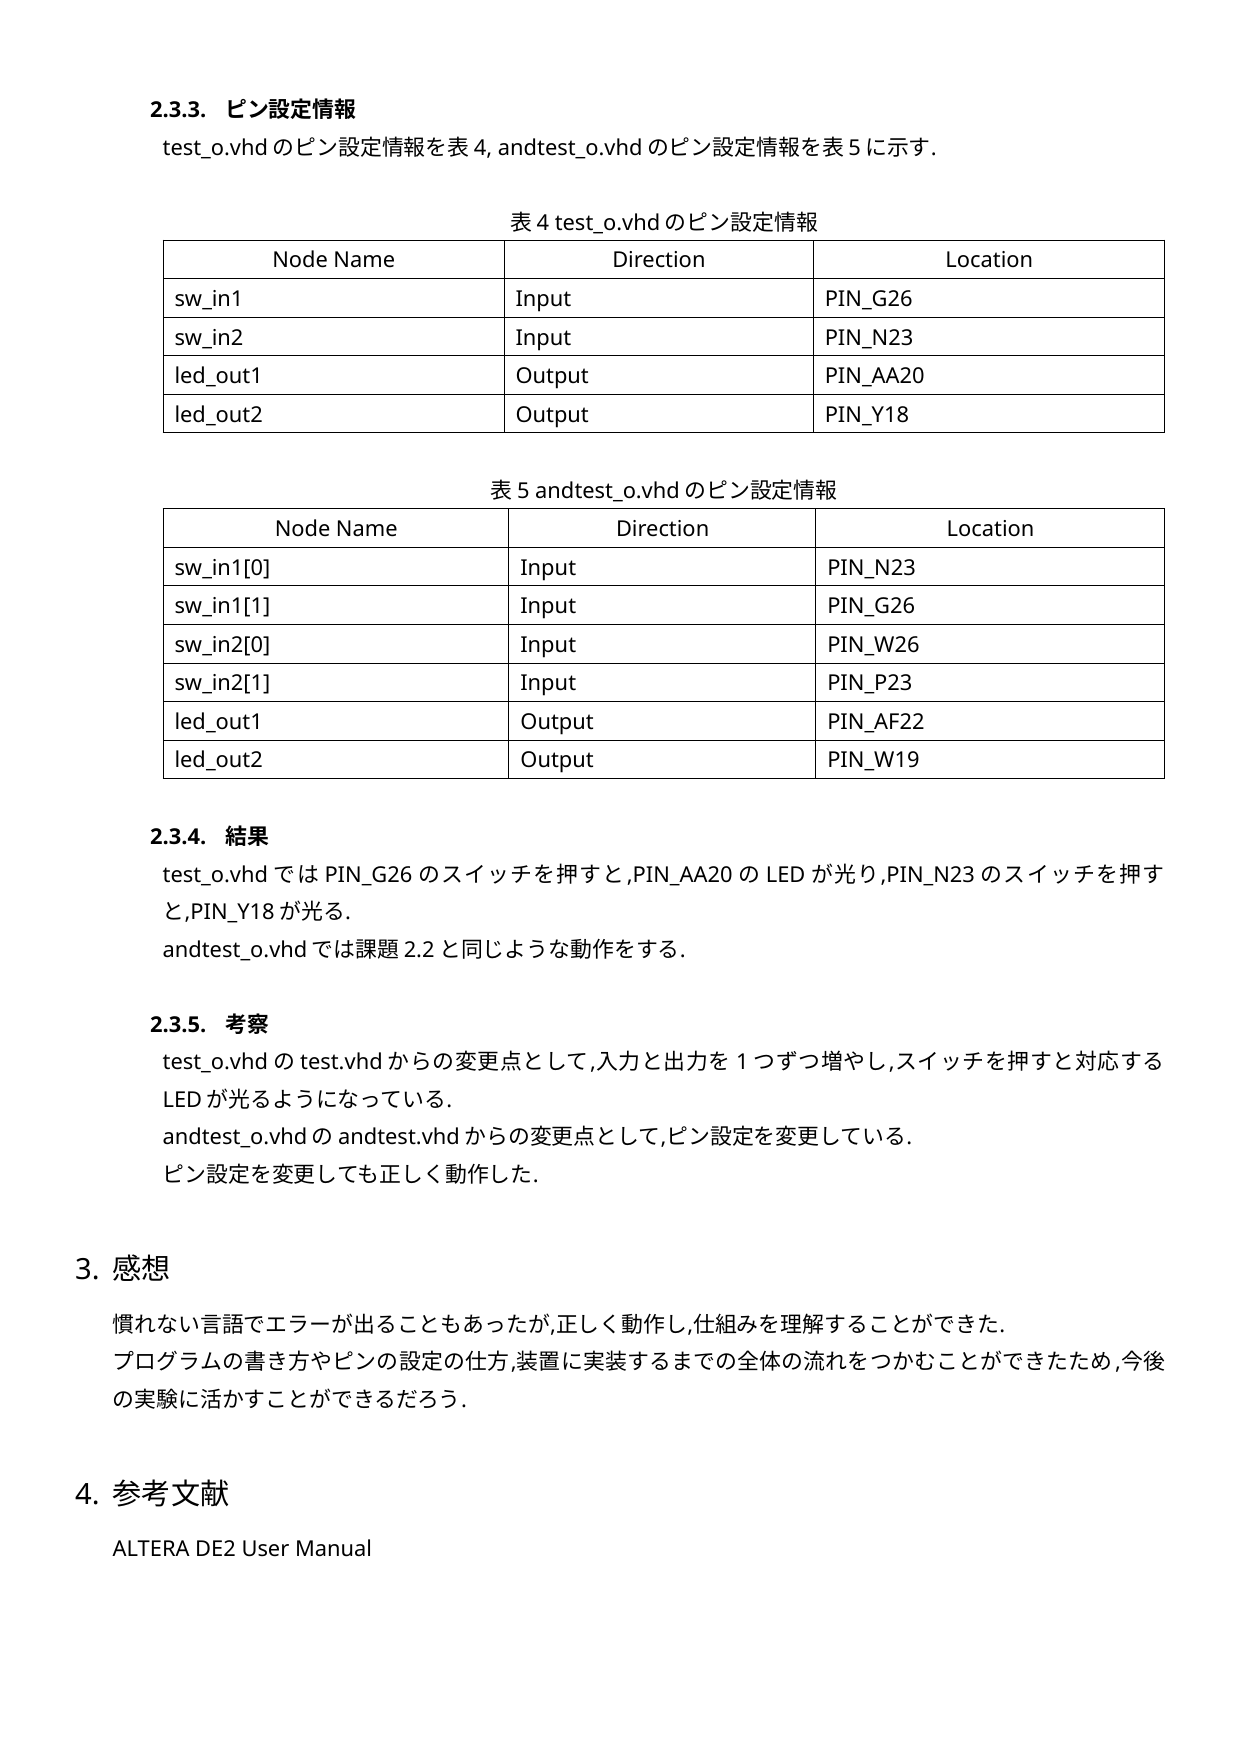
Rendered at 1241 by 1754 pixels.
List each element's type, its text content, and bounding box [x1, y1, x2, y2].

table_cell led_out1 [164, 702, 508, 739]
table_cell led_out2 [164, 395, 504, 432]
table_cell PIN_W19 [816, 741, 1164, 778]
table_cell Output [505, 356, 813, 394]
table_cell Input [509, 586, 815, 624]
text 慣れない言語でエラーが出ることもあったが,正しく動作し,仕組みを理解することができた. [112, 1304, 1165, 1342]
table_cell PIN_AF22 [816, 702, 1164, 739]
table_header Node Name [164, 509, 508, 547]
table_cell PIN_P23 [816, 664, 1164, 701]
table_header Direction [505, 241, 813, 278]
table_cell Output [509, 741, 815, 778]
table_cell sw_in2[1] [164, 664, 508, 701]
table_cell sw_in1[1] [164, 586, 508, 624]
table_cell Input [509, 625, 815, 662]
text test_o.vhdのtest.vhdからの変更点として,入力と出力を1つずつ増やし,スイッチを押すと対応するLEDが光るようになっている. andtest_o.vhdのandtest.vhdからの変更点として,ピン設定を変更している. [162, 1042, 1165, 1154]
text 表5 andtest_o.vhdのピン設定情報 [162, 471, 1165, 508]
text ピン設定を変更しても正しく動作した. [162, 1154, 1165, 1192]
list 参考文献 [75, 1454, 1165, 1529]
table_cell sw_in2[0] [164, 625, 508, 662]
text 考察 [150, 1004, 1165, 1042]
table_cell Input [509, 548, 815, 585]
text test_o.vhdではPIN_G26のスイッチを押すと,PIN_AA20のLEDが光り,PIN_N23のスイッチを押すと,PIN_Y18が光る. [162, 854, 1165, 929]
table_cell sw_in1 [164, 279, 504, 317]
text test_o.vhdのピン設定情報を表4, andtest_o.vhdのピン設定情報を表5に示す. [162, 127, 1165, 164]
table_cell led_out1 [164, 356, 504, 394]
text ALTERA DE2 User Manual [75, 1529, 1165, 1567]
table_cell PIN_N23 [814, 318, 1164, 355]
table_header Location [816, 509, 1164, 547]
table_cell Input [505, 318, 813, 355]
table_cell led_out2 [164, 741, 508, 778]
table_cell PIN_G26 [816, 586, 1164, 624]
table_cell PIN_G26 [814, 279, 1164, 317]
text andtest_o.vhdでは課題2.2と同じような動作をする. [162, 929, 1165, 967]
table_cell PIN_Y18 [814, 395, 1164, 432]
text プログラムの書き方やピンの設定の仕方,装置に実装するまでの全体の流れをつかむことができたため,今後の実験に活かすことができるだろう. [112, 1342, 1165, 1417]
list 感想 [75, 1229, 1165, 1304]
table_cell sw_in2 [164, 318, 504, 355]
table_cell Input [509, 664, 815, 701]
table_cell PIN_AA20 [814, 356, 1164, 394]
text 表4 test_o.vhdのピン設定情報 [162, 202, 1165, 239]
table_header Location [814, 241, 1164, 278]
table_cell Input [505, 279, 813, 317]
table_header Node Name [164, 241, 504, 278]
table_cell PIN_N23 [816, 548, 1164, 585]
table_cell Output [509, 702, 815, 739]
table_cell Output [505, 395, 813, 432]
text 結果 [150, 817, 1165, 854]
table_header Direction [509, 509, 815, 547]
text ピン設定情報 [150, 89, 1165, 127]
table_cell sw_in1[0] [164, 548, 508, 585]
table_cell PIN_W26 [816, 625, 1164, 662]
